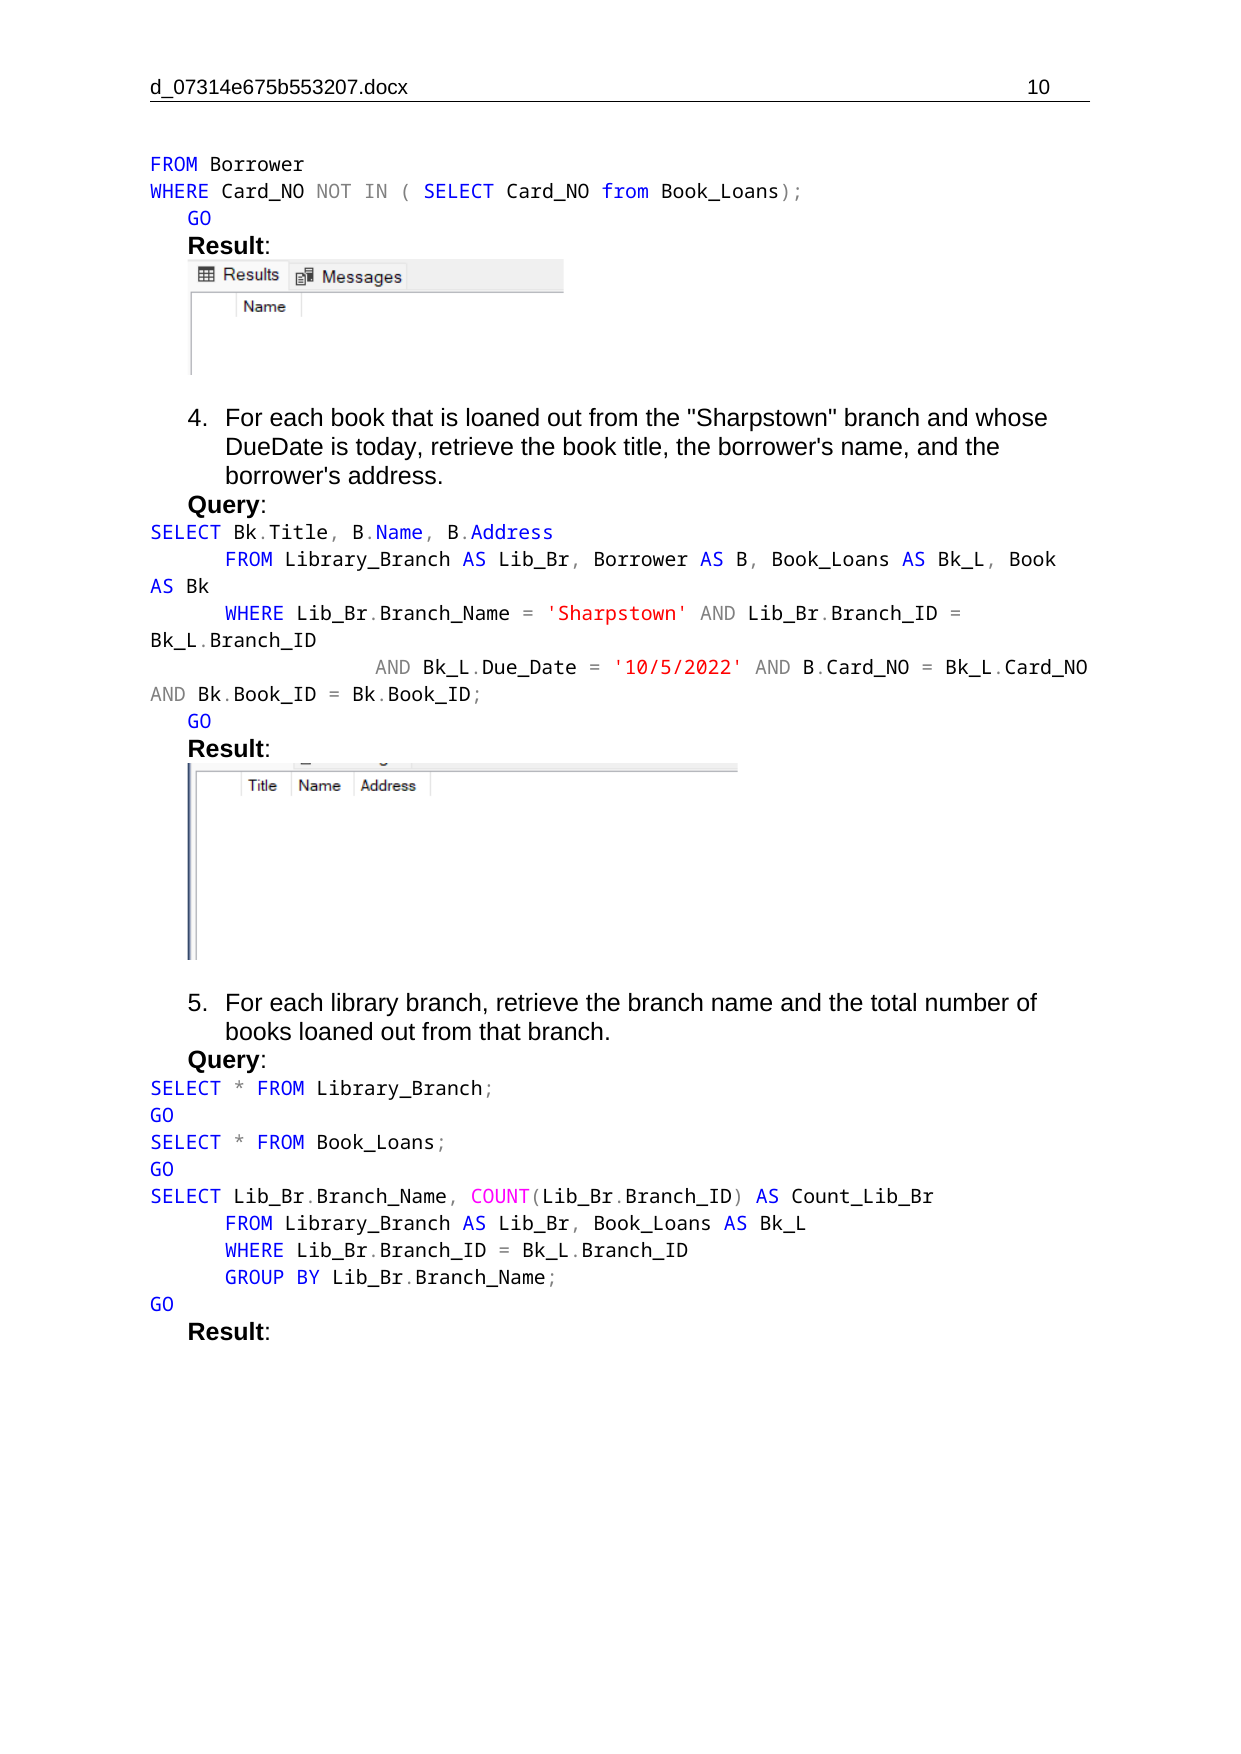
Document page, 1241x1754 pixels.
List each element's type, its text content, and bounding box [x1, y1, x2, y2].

text WHERE Card_NO NOT IN ( SELECT Card_NO from Book_Loans); [150, 177, 1090, 204]
list For each library branch, retrieve the branch name and the total number of books loaned out from that branch. [187, 988, 1090, 1046]
text Query: [187, 1046, 1090, 1074]
text FROM Library_Branch AS Lib_Br, Borrower AS B, Book_Loans AS Bk_L, Book AS Bk [150, 545, 1090, 599]
text Result: [187, 1317, 1090, 1346]
picture [187, 259, 564, 375]
text FROM Borrower [150, 150, 1090, 177]
text GO [150, 1155, 1090, 1182]
text Query: [187, 490, 1090, 518]
text GO [150, 1290, 1090, 1317]
text SELECT Lib_Br.Branch_Name, COUNT(Lib_Br.Branch_ID) AS Count_Lib_Br [150, 1182, 1090, 1209]
text GO [187, 707, 1090, 734]
text GO [187, 204, 1090, 231]
text FROM Library_Branch AS Lib_Br, Book_Loans AS Bk_L [150, 1209, 1090, 1236]
text SELECT Bk.Title, B.Name, B.Address [150, 518, 1090, 545]
text AND Bk_L.Due_Date = '10/5/2022' AND B.Card_NO = Bk_L.Card_NO AND Bk.Book_ID = Bk.Book_ID; [150, 653, 1090, 707]
picture [187, 763, 738, 960]
text Result: [187, 734, 1090, 763]
text Result: [187, 231, 1090, 260]
text WHERE Lib_Br.Branch_Name = 'Sharpstown' AND Lib_Br.Branch_ID = Bk_L.Branch_ID [150, 599, 1090, 653]
text SELECT * FROM Book_Loans; [150, 1128, 1090, 1155]
text GROUP BY Lib_Br.Branch_Name; [150, 1263, 1090, 1290]
list For each book that is loaned out from the "Sharpstown" branch and whose DueDate is today, retrieve the book title, the borrower's name, and the borrower's address. [187, 403, 1090, 490]
text WHERE Lib_Br.Branch_ID = Bk_L.Branch_ID [150, 1236, 1090, 1263]
text GO [150, 1101, 1090, 1128]
text SELECT * FROM Library_Branch; [150, 1074, 1090, 1101]
